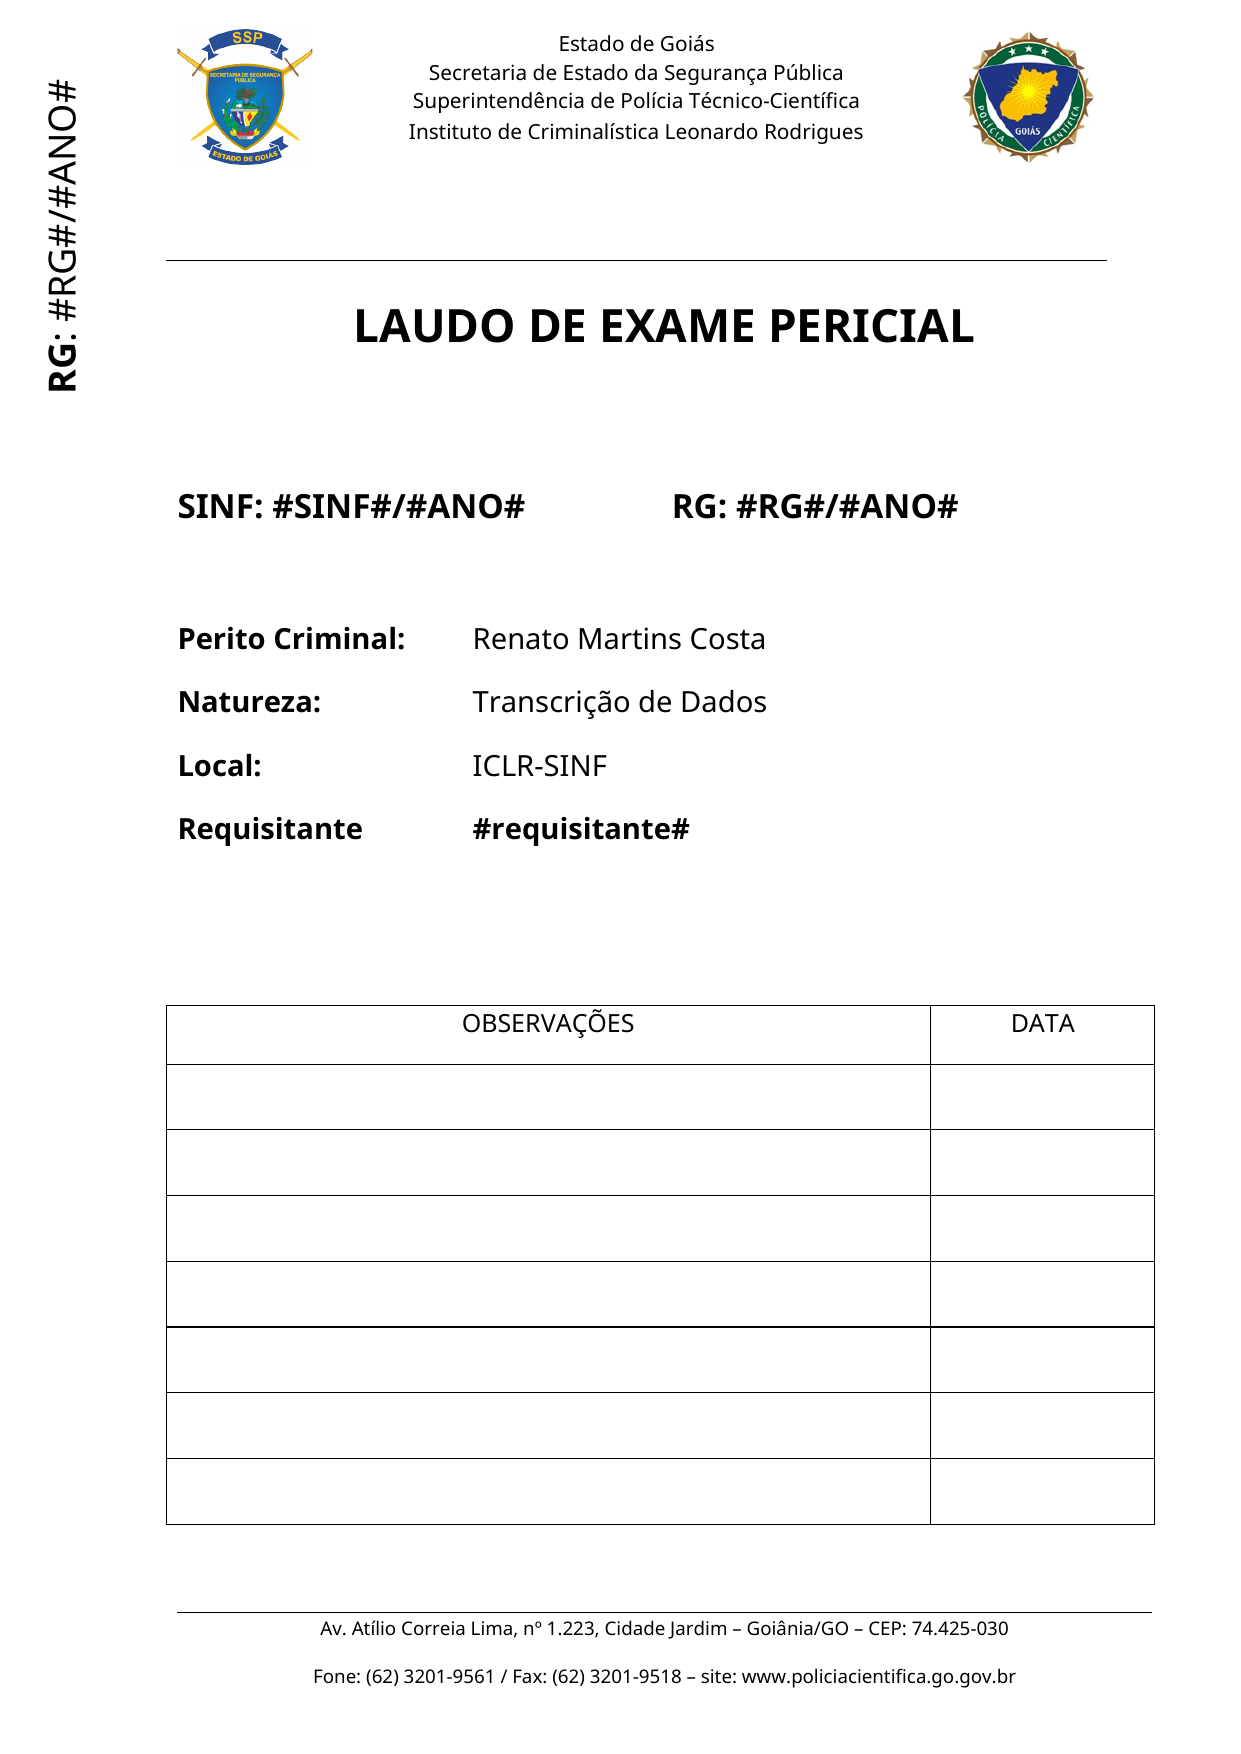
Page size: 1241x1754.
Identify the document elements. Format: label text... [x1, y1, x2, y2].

table_header RG: #RG#/#ANO# [660, 483, 1155, 552]
table_cell [167, 1459, 930, 1523]
table_cell Natureza: [166, 682, 461, 745]
table_cell [167, 1065, 930, 1129]
table_cell Requisitante [166, 809, 461, 872]
table_header Perito Criminal: [166, 618, 461, 682]
table_header Renato Martins Costa [461, 618, 1140, 682]
table_cell [167, 1328, 930, 1392]
table_cell Local: [166, 745, 461, 809]
table_cell [931, 1065, 1154, 1129]
table_cell ICLR-SINF [461, 745, 1140, 809]
table_cell Transcrição de Dados [461, 682, 1140, 745]
picture [960, 29, 1096, 165]
table_cell #requisitante# [461, 809, 1140, 872]
table_cell [167, 1393, 930, 1458]
table_cell [931, 1262, 1154, 1326]
table_cell [931, 1328, 1154, 1392]
table_cell [931, 1459, 1154, 1523]
picture [177, 29, 313, 165]
table_cell [167, 1130, 930, 1195]
table_cell [931, 1196, 1154, 1261]
table_cell [931, 1130, 1154, 1195]
table_cell [931, 1393, 1154, 1458]
table_header OBSERVAÇÕES [167, 1006, 930, 1063]
table_header DATA [931, 1006, 1154, 1063]
table_cell [167, 1262, 930, 1326]
table_header SINF: #SINF#/#ANO# [166, 483, 660, 552]
table_cell [167, 1196, 930, 1261]
text LAUDO DE EXAME PERICIAL [177, 294, 1152, 356]
